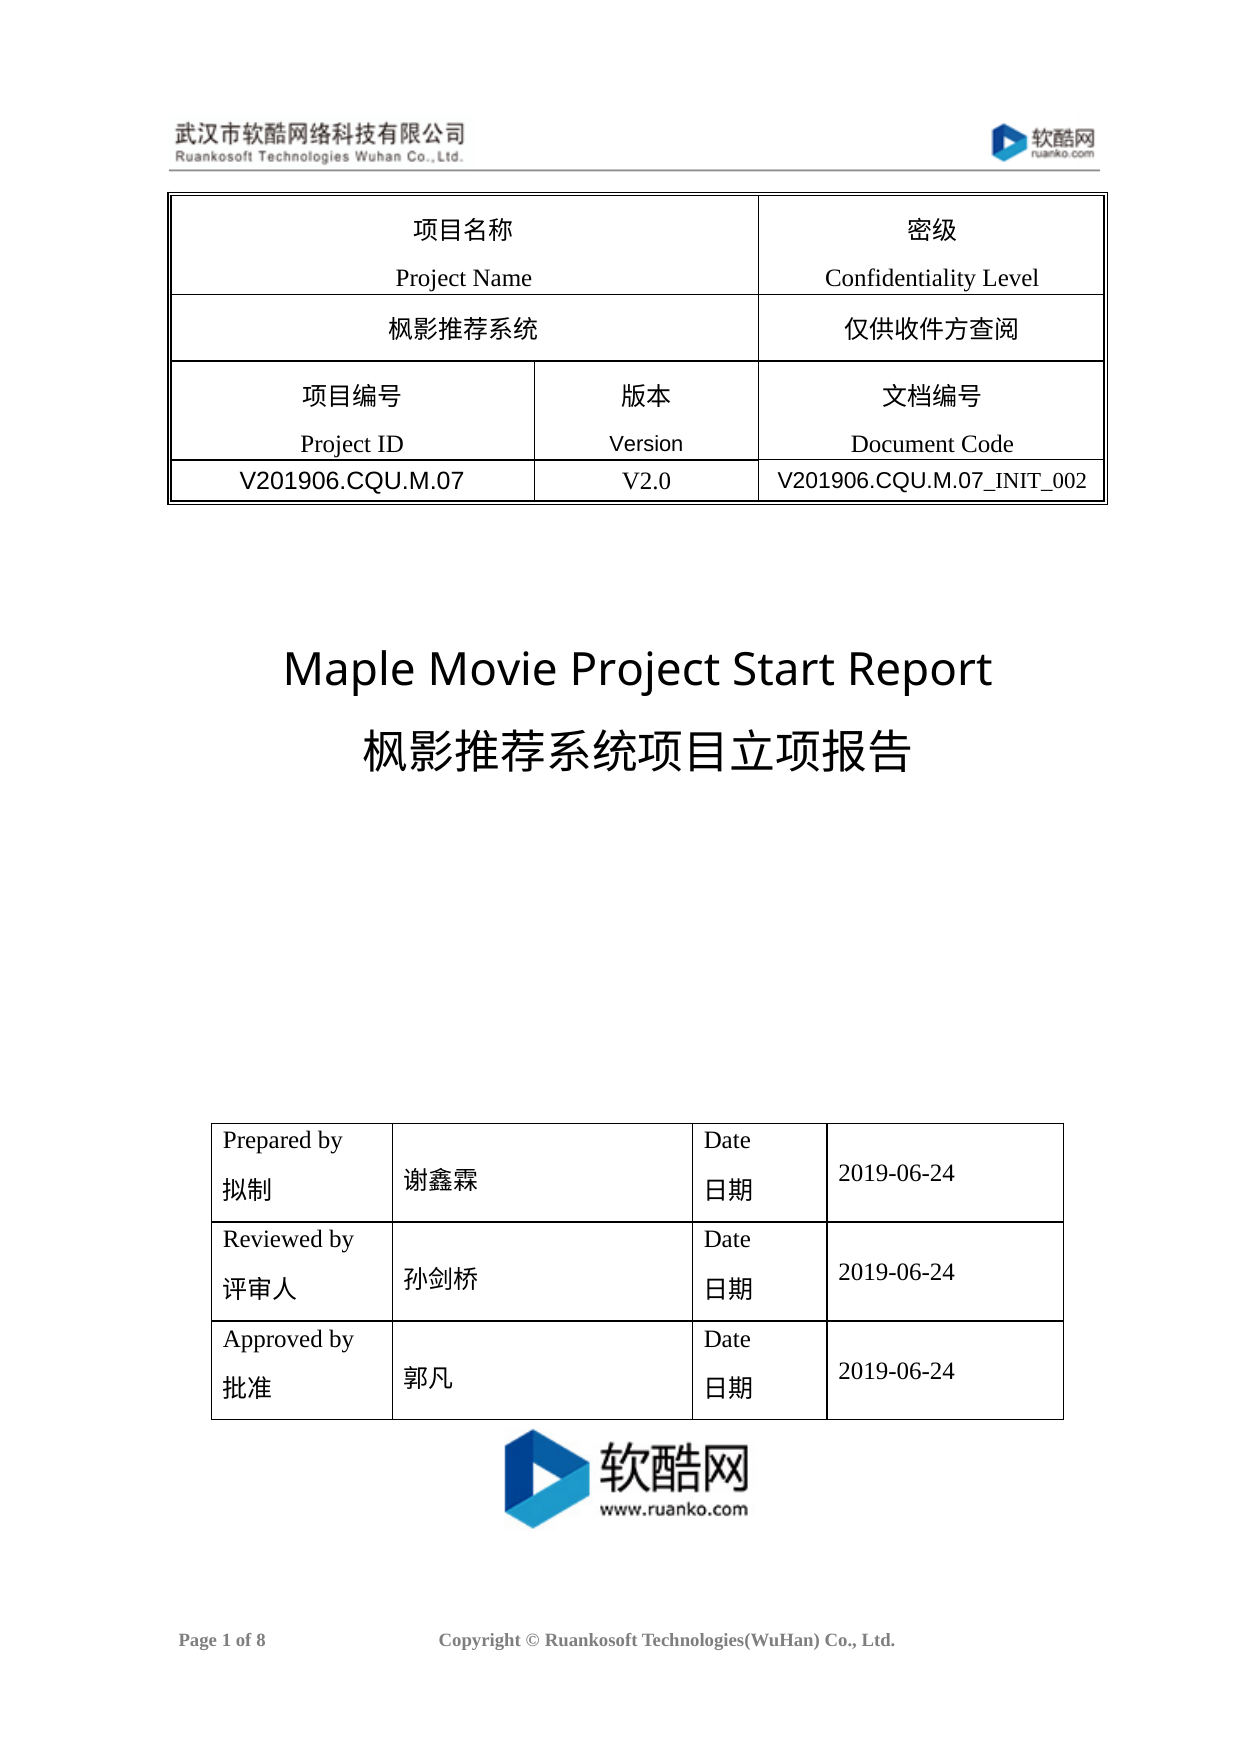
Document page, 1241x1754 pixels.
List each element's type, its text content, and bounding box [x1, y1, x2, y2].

table_cell 2019-06-24 [828, 1223, 1063, 1320]
table_cell 枫影推荐系统 [172, 295, 758, 360]
table_cell 郭凡 [393, 1322, 692, 1419]
table_cell V2.0 [535, 461, 758, 500]
table_header 项目名称 Project Name [172, 196, 758, 294]
picture [488, 1420, 787, 1546]
table_cell 孙剑桥 [393, 1223, 692, 1320]
table_cell Reviewed by 评审人 [212, 1223, 392, 1320]
table_cell Date 日期 [693, 1322, 826, 1419]
table_cell 项目编号 Project ID [172, 362, 534, 459]
picture [168, 110, 1101, 173]
table_header 2019-06-24 [828, 1124, 1063, 1221]
text 枫影推荐系统项目立项报告 [169, 700, 1106, 798]
table_cell 仅供收件方查阅 [759, 295, 1103, 360]
table_cell Date 日期 [693, 1223, 826, 1320]
table_header Date 日期 [693, 1124, 826, 1221]
table_cell 2019-06-24 [828, 1322, 1063, 1419]
table_header Prepared by 拟制 [212, 1124, 392, 1221]
table_cell V201906.CQU.M.07 [172, 461, 534, 500]
table_cell 版本 Version [535, 362, 758, 459]
table_cell 文档编号 Document Code [759, 362, 1103, 459]
text Maple Movie Project Start Report [169, 635, 1106, 700]
table_header 密级 Confidentiality Level [759, 196, 1103, 294]
table_cell V201906.CQU.M.07_INIT_002 [759, 460, 1103, 500]
table_cell Approved by 批准 [212, 1322, 392, 1419]
table_header 谢鑫霖 [393, 1124, 692, 1221]
